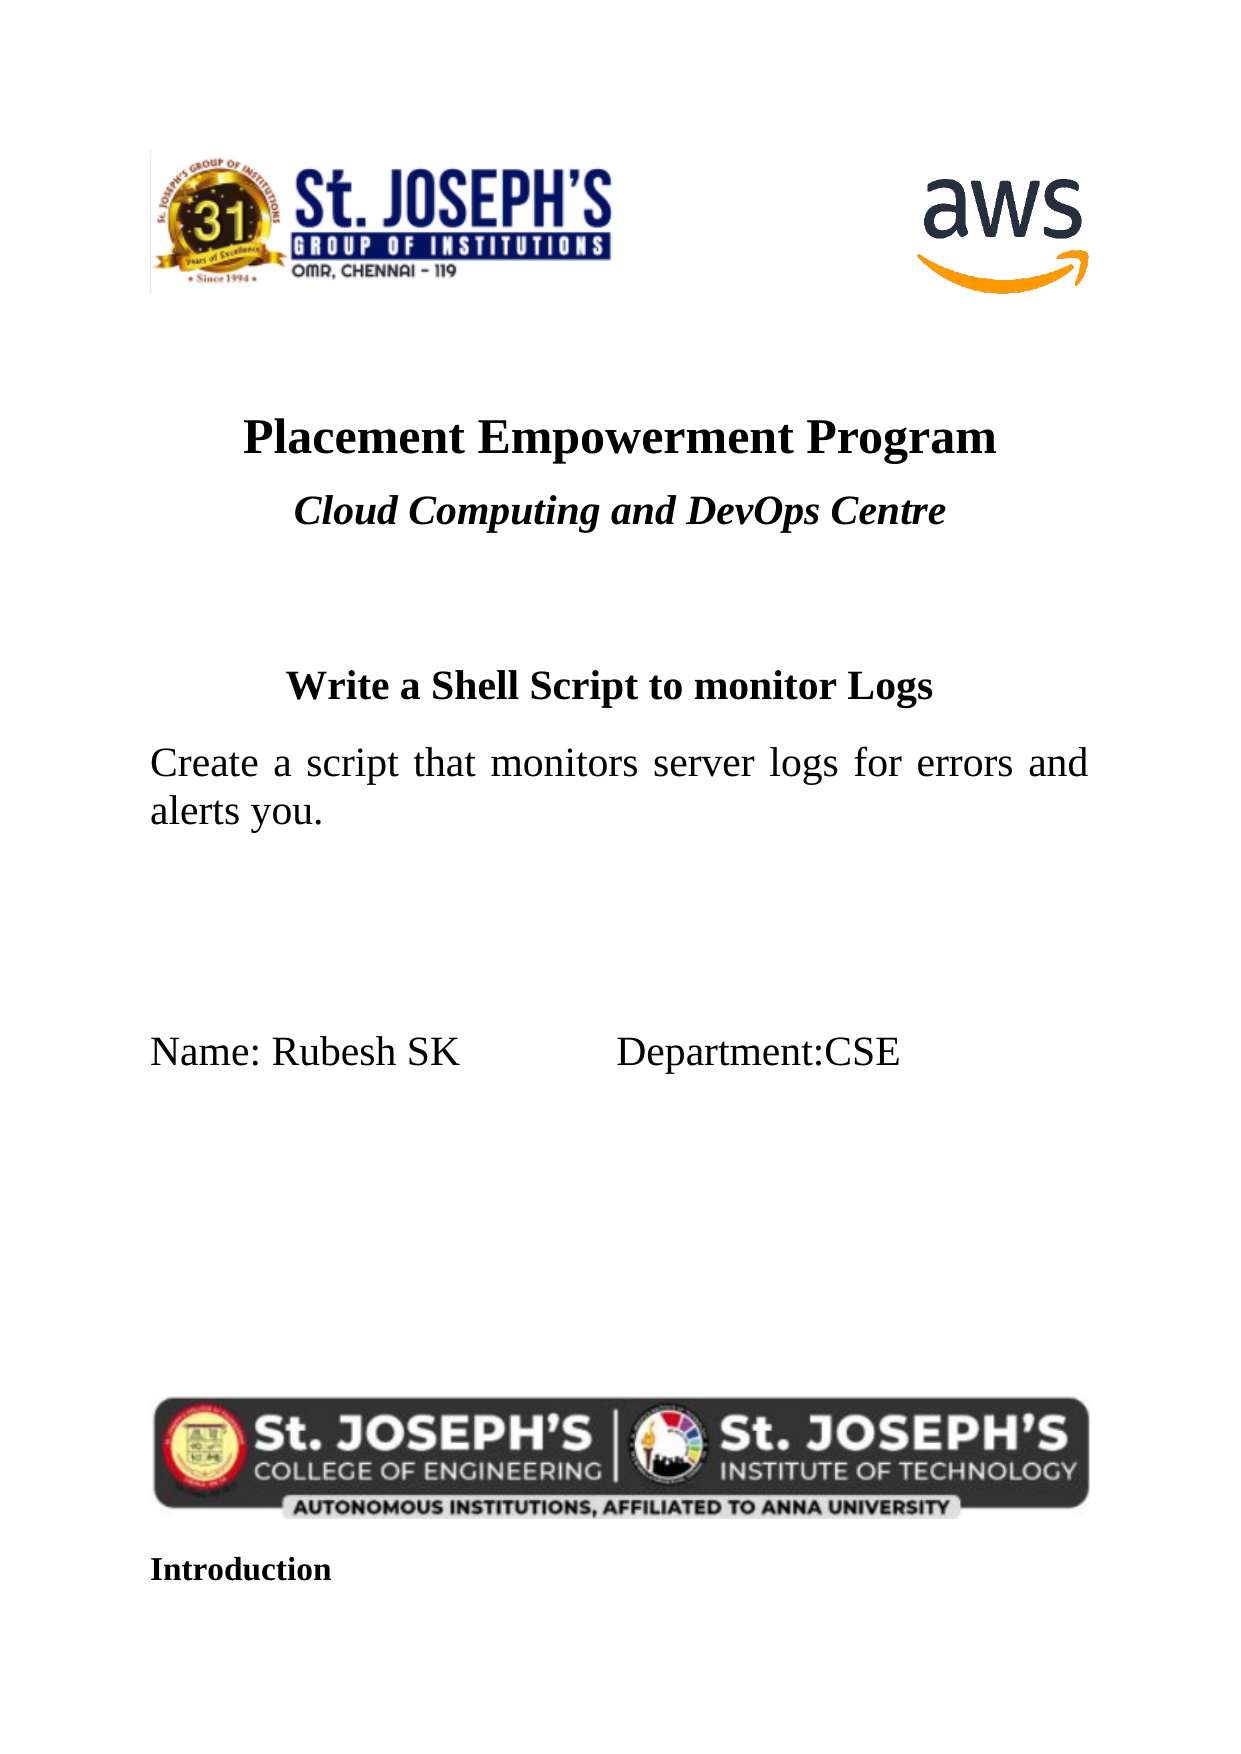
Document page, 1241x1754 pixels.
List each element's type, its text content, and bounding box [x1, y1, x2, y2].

text Introduction [150, 1550, 1090, 1588]
text Placement Empowerment Program [150, 406, 1090, 464]
picture [150, 150, 622, 294]
picture [150, 1384, 1091, 1519]
text Write a Shell Script to monitor Logs [150, 661, 1090, 708]
text Name: Rubesh SK Department:CSE [150, 1026, 1090, 1074]
text Cloud Computing and DevOps Centre [150, 485, 1090, 533]
text Create a script that monitors server logs for errors and alerts you. [150, 738, 1090, 833]
picture [916, 178, 1089, 294]
